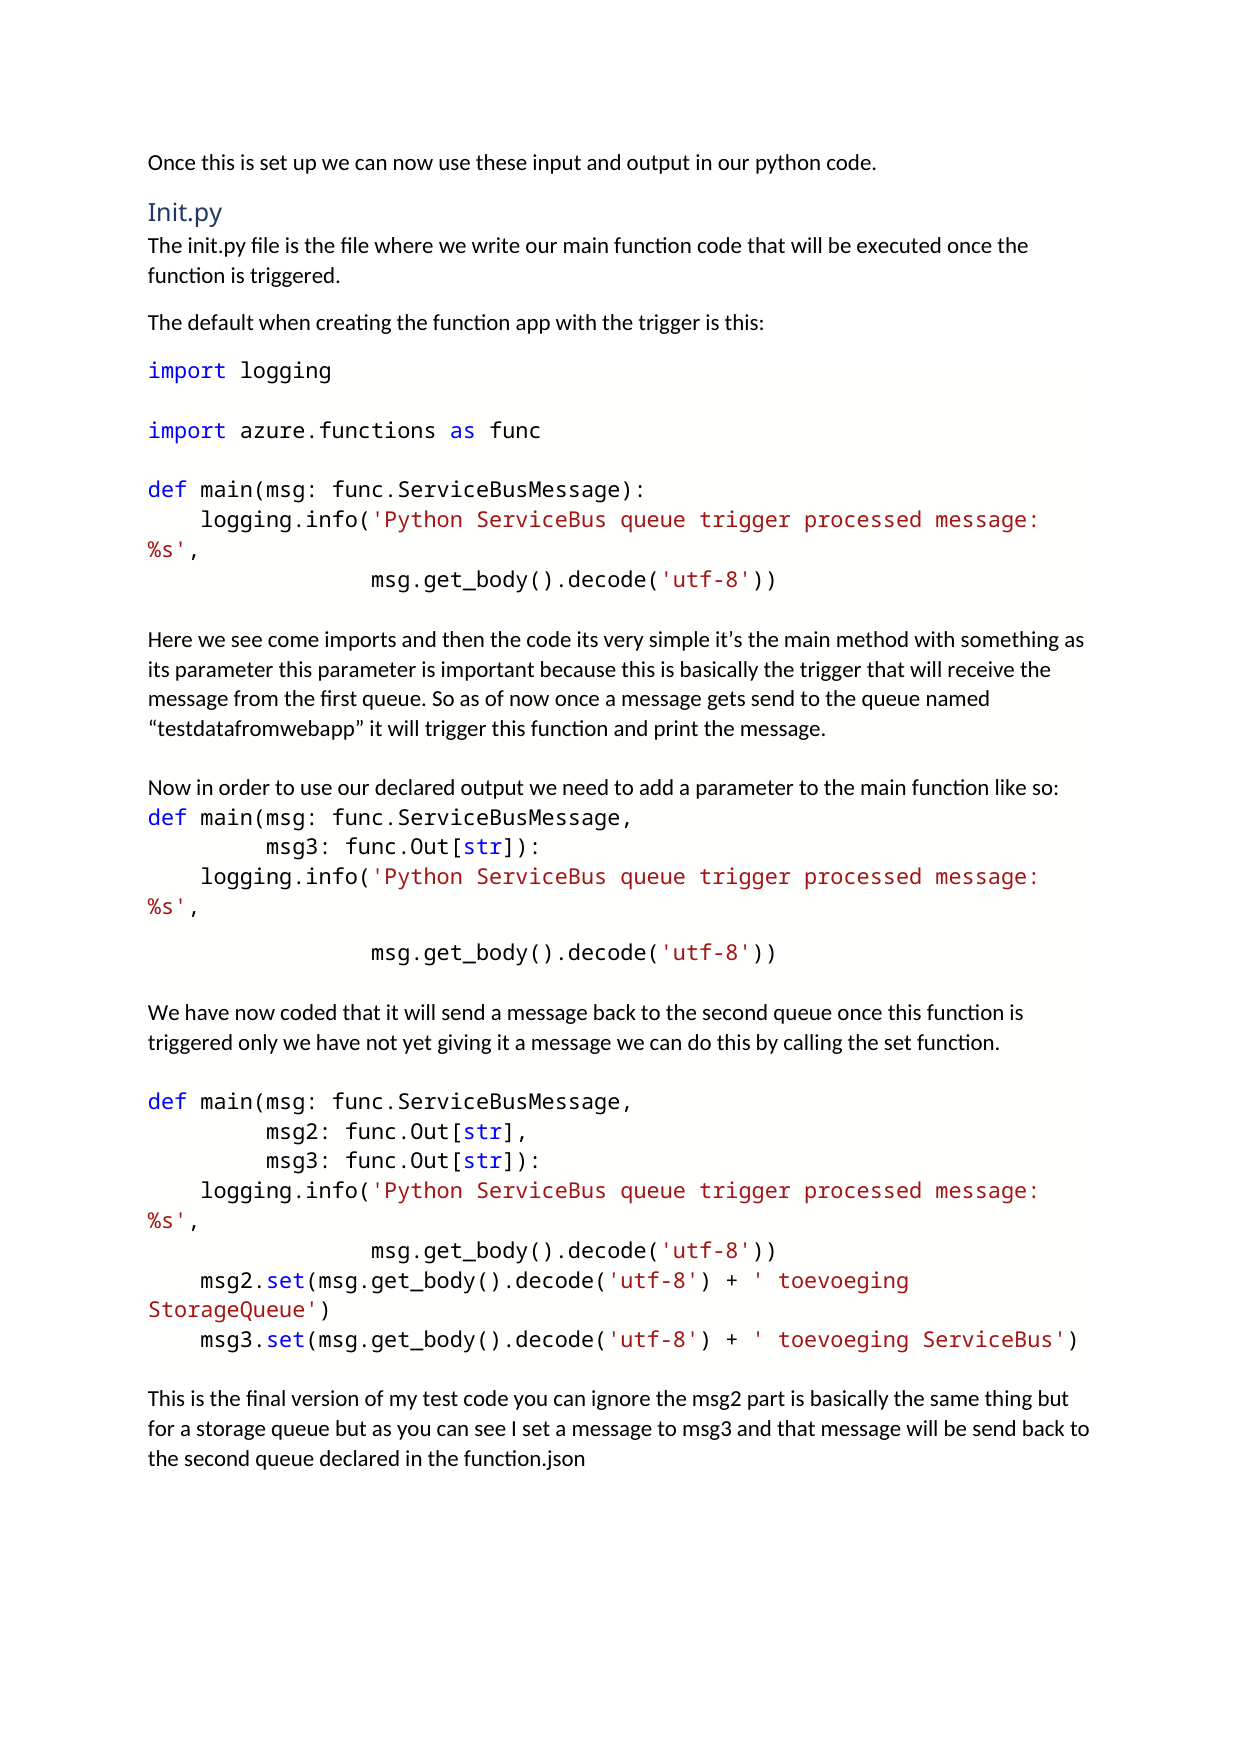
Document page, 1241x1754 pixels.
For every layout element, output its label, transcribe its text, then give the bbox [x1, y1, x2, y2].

text msg3: func.Out[str]): [148, 1145, 1093, 1175]
text Once this is set up we can now use these input and output in our python code. [148, 148, 1093, 176]
subtitle Init.py [148, 194, 1093, 228]
text def main(msg: func.ServiceBusMessage): [148, 474, 1093, 504]
text logging.info('Python ServiceBus queue trigger processed message: %s', [148, 504, 1093, 564]
text Here we see come imports and then the code its very simple it’s the main method with something as its parameter this parameter is important because this is basically the trigger that will receive the message from the first queue. So as of now once a message gets send to the queue named “testdatafromwebapp” it will trigger this function and print the message. [148, 623, 1093, 742]
text logging.info('Python ServiceBus queue trigger processed message: %s', [148, 861, 1093, 921]
text msg.get_body().decode('utf-8')) [148, 564, 1093, 593]
text We have now coded that it will send a message back to the second queue once this function is triggered only we have not yet giving it a message we can do this by calling the set function. [148, 997, 1093, 1056]
text The init.py file is the file where we write our main function code that will be executed once the function is triggered. [148, 231, 1093, 289]
text msg3: func.Out[str]): [148, 831, 1093, 861]
text The default when creating the function app with the trigger is this: [148, 308, 1093, 336]
text msg.get_body().decode('utf-8')) [148, 937, 1093, 967]
text def main(msg: func.ServiceBusMessage, [148, 1086, 1093, 1116]
text msg.get_body().decode('utf-8')) [148, 1235, 1093, 1264]
text import logging [148, 355, 1093, 385]
text logging.info('Python ServiceBus queue trigger processed message: %s', [148, 1175, 1093, 1235]
text import azure.functions as func [148, 415, 1093, 444]
text msg2.set(msg.get_body().decode('utf-8') + ' toevoeging StorageQueue') [148, 1264, 1093, 1324]
text def main(msg: func.ServiceBusMessage, [148, 801, 1093, 831]
text msg2: func.Out[str], [148, 1116, 1093, 1145]
text This is the final version of my test code you can ignore the msg2 part is basically the same thing but for a storage queue but as you can see I set a message to msg3 and that message will be send back to the second queue declared in the function.json [148, 1384, 1093, 1472]
text Now in order to use our declared output we need to add a parameter to the main function like so: [148, 772, 1093, 801]
text msg3.set(msg.get_body().decode('utf-8') + ' toevoeging ServiceBus') [148, 1324, 1093, 1354]
